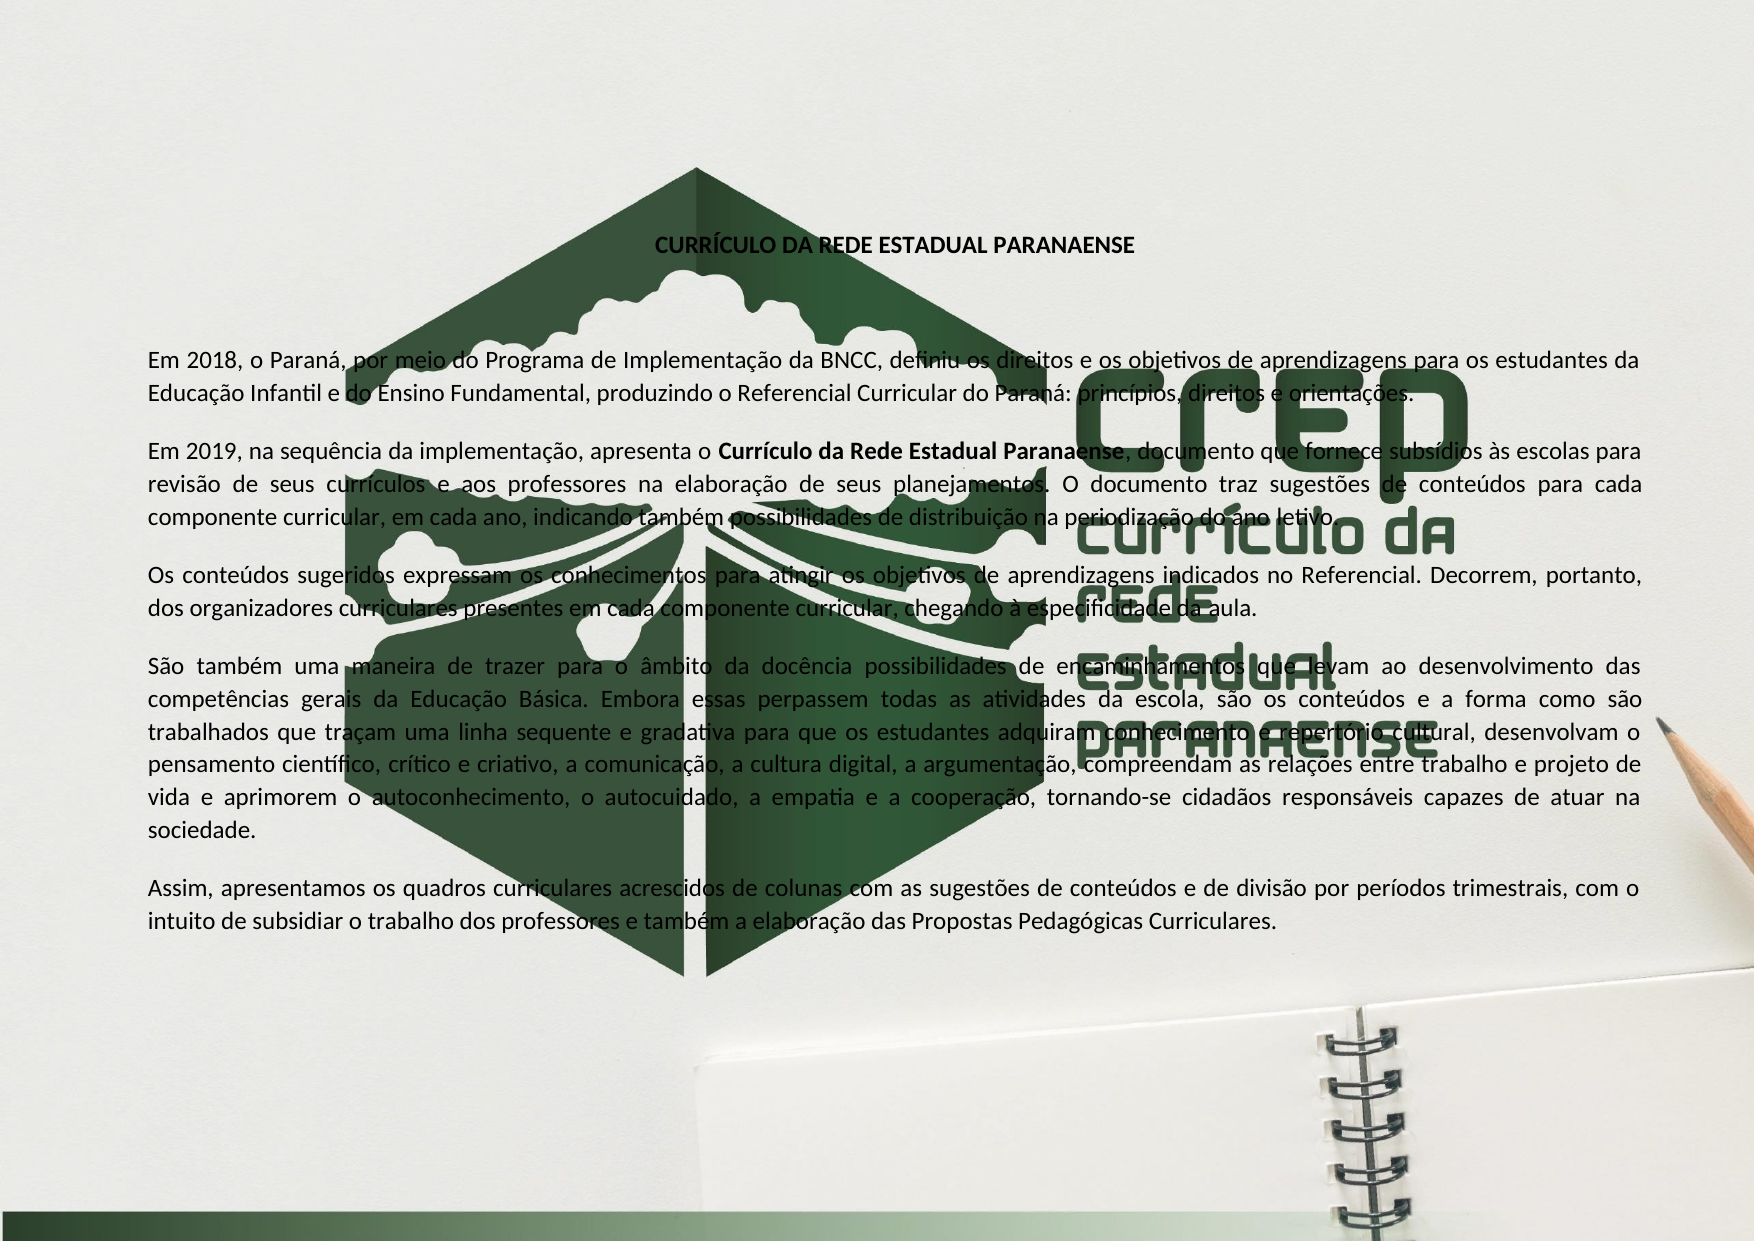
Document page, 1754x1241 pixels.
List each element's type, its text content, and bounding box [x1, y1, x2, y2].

text São também uma maneira de trazer para o âmbito da docência possibilidades de encaminhamentos que levam ao desenvolvimento das competências gerais da Educação Básica. Embora essas perpassem todas as atividades da escola, são os conteúdos e a forma como são trabalhados que traçam uma linha sequente e gradativa para que os estudantes adquiram conhecimento e repertório cultural, desenvolvam o pensamento científico, crítico e criativo, a comunicação, a cultura digital, a argumentação, compreendam as relações entre trabalho e projeto de vida e aprimorem o autoconhecimento, o autocuidado, a empatia e a cooperação, tornando-se cidadãos responsáveis capazes de atuar na sociedade. [148, 650, 1643, 845]
text Em 2019, na sequência da implementação, apresenta o Currículo da Rede Estadual Paranaense, documento que fornece subsídios às escolas para revisão de seus currículos e aos professores na elaboração de seus planejamentos. O documento traz sugestões de conteúdos para cada componente curricular, em cada ano, indicando também possibilidades de distribuição na periodização do ano letivo. [148, 436, 1642, 532]
text Em 2018, o Paraná, por meio do Programa de Implementação da BNCC, definiu os direitos e os objetivos de aprendizagens para os estudantes da Educação Infantil e do Ensino Fundamental, produzindo o Referencial Curricular do Paraná: princípios, direitos e orientações. [148, 344, 1643, 408]
picture [0, 0, 1754, 1241]
text CURRÍCULO DA REDE ESTADUAL PARANAENSE [653, 229, 1137, 259]
text Assim, apresentamos os quadros curriculares acrescidos de colunas com as sugestões de conteúdos e de divisão por períodos trimestrais, com o intuito de subsidiar o trabalho dos professores e também a elaboração das Propostas Pedagógicas Curriculares. [148, 872, 1642, 936]
text Os conteúdos sugeridos expressam os conhecimentos para atingir os objetivos de aprendizagens indicados no Referencial. Decorrem, portanto, dos organizadores curriculares presentes em cada componente curricular, chegando à especificidade da aula. [148, 559, 1643, 623]
